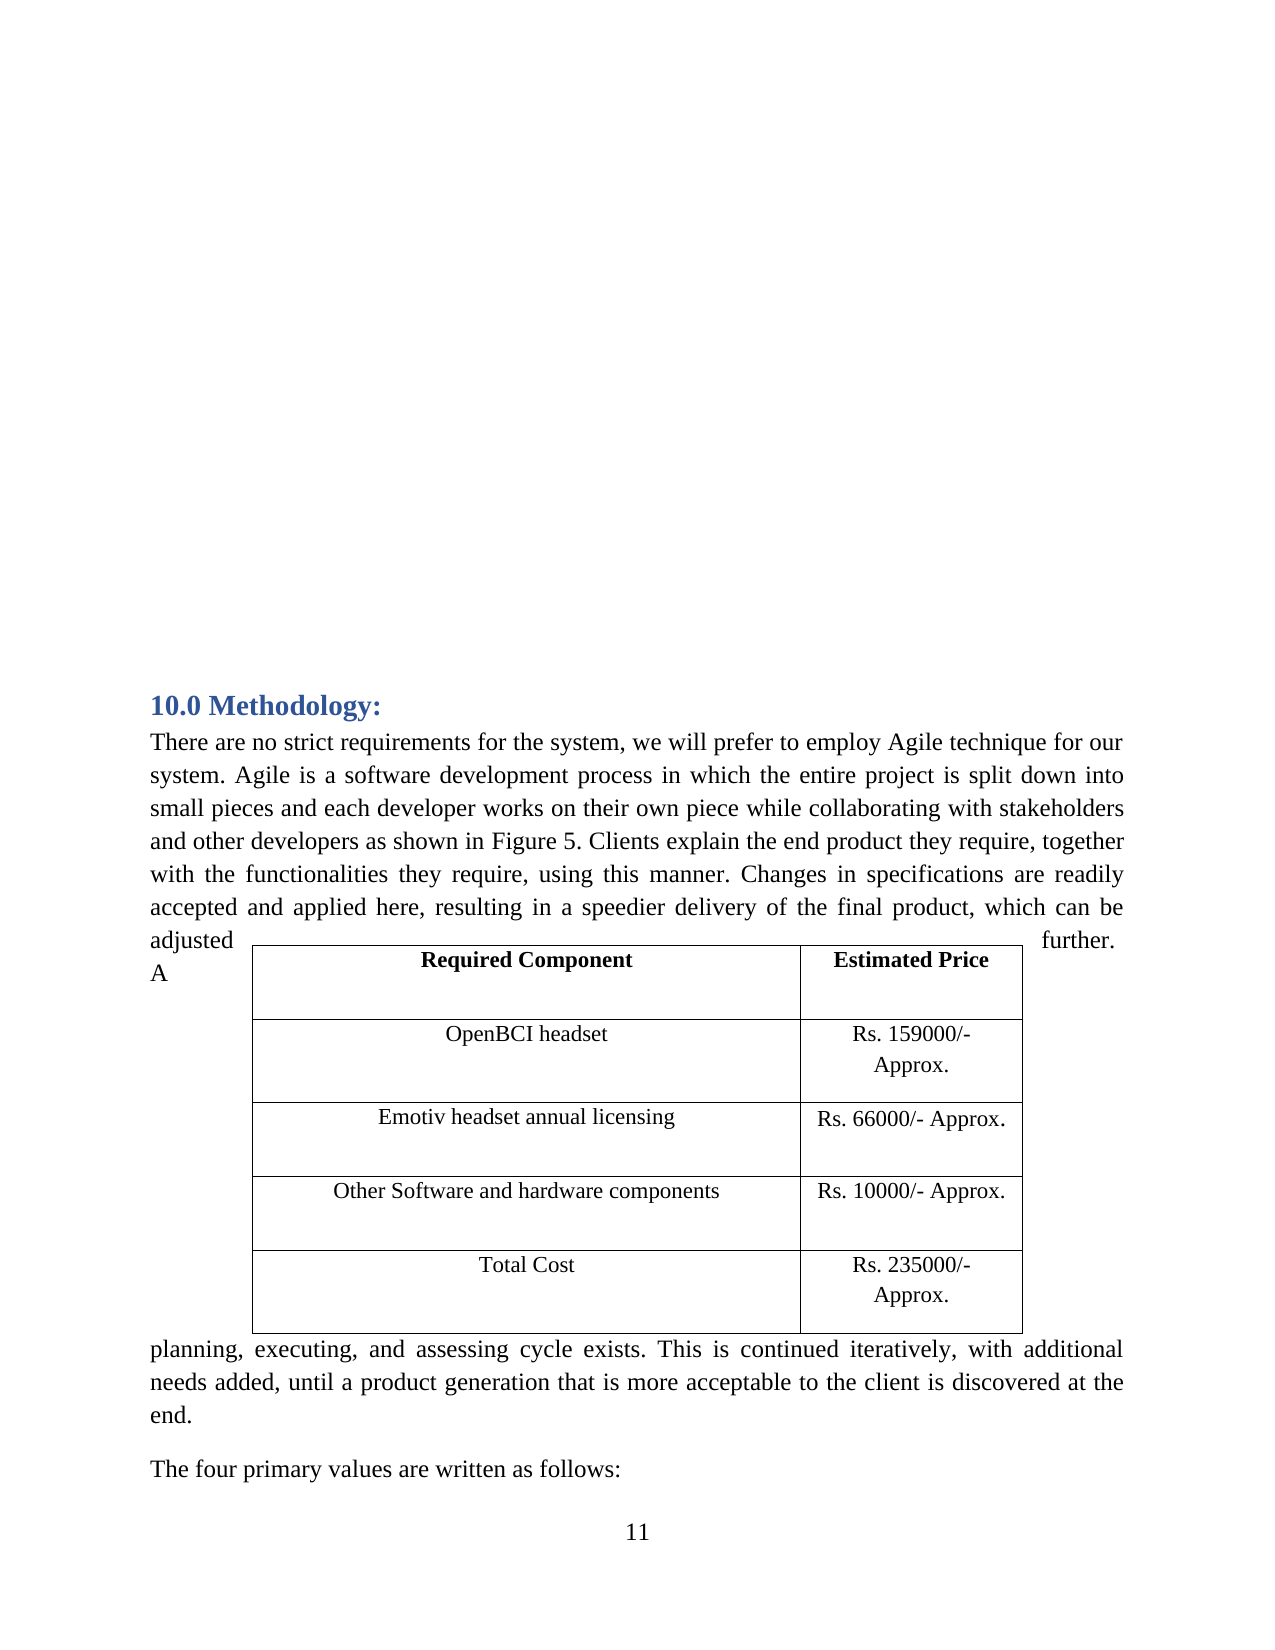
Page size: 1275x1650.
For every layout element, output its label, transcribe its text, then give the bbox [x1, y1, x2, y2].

text There are no strict requirements for the system, we will prefer to employ Agile technique for our system. Agile is a software development process in which the entire project is split down into small pieces and each developer works on their own piece while collaborating with stakeholders and other developers as shown in Figure 5. Clients explain the end product they require, together with the functionalities they require, using this manner. Changes in specifications are readily accepted and applied here, resulting in a speedier delivery of the final product, which can be adjusted further. A planning, executing, and assessing cycle exists. This is continued iteratively, with additional needs added, until a product generation that is more acceptable to the client is discovered at the end. [150, 727, 1125, 1428]
table_cell Rs. 66000/- Approx. [801, 1103, 1022, 1176]
table_cell OpenBCI headset [253, 1020, 800, 1102]
table_header Estimated Price [801, 946, 1022, 1019]
table_cell Rs. 235000/- Approx. [801, 1251, 1022, 1333]
table_cell Total Cost [253, 1251, 800, 1333]
table_header Required Component [253, 946, 800, 1019]
table_cell Emotiv headset annual licensing [253, 1103, 800, 1176]
text The four primary values are written as follows: [150, 1454, 1125, 1482]
table_cell Rs. 10000/- Approx. [801, 1177, 1022, 1250]
subtitle 10.0 Methodology: [150, 688, 1125, 722]
table_cell Other Software and hardware components [253, 1177, 800, 1250]
table_cell Rs. 159000/- Approx. [801, 1020, 1022, 1102]
